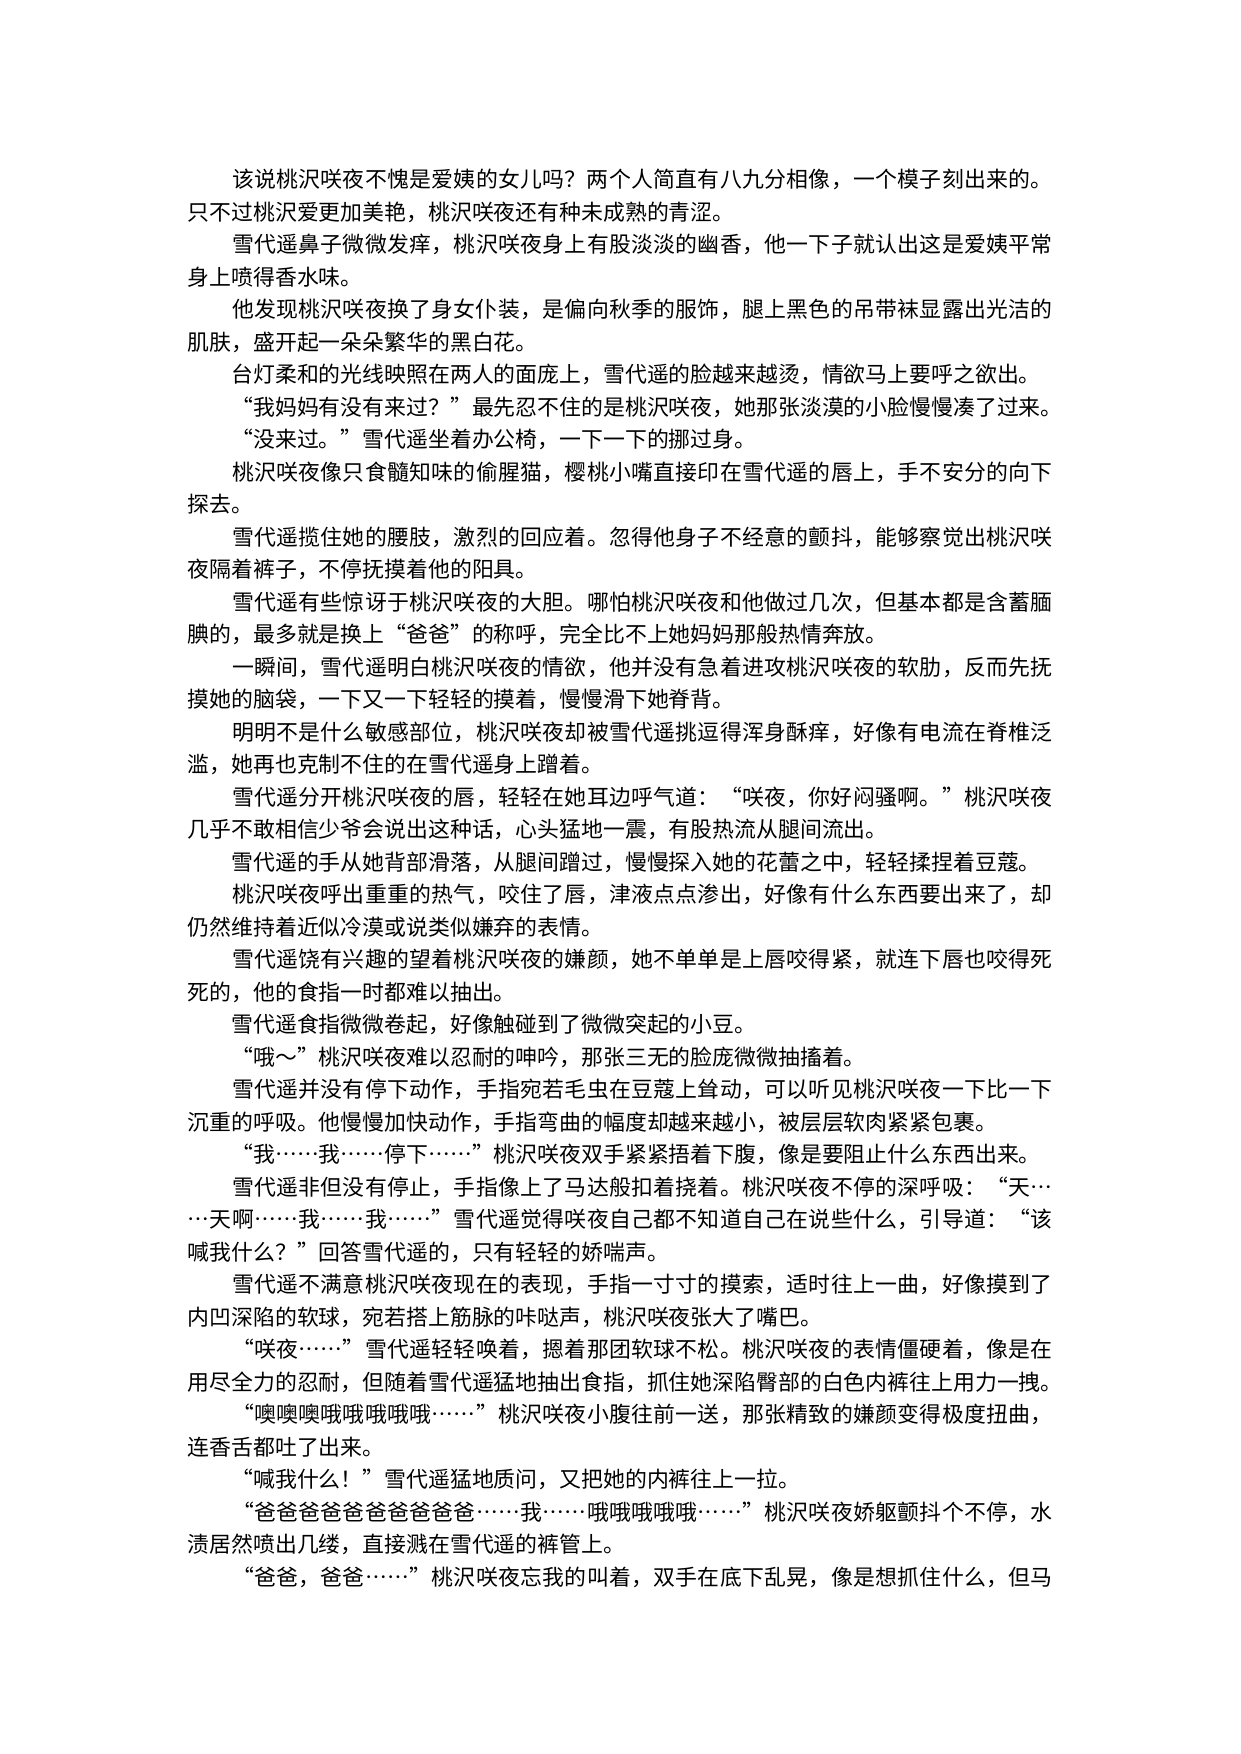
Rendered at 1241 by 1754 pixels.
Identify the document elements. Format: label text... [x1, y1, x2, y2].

text 雪代遥不满意桃沢咲夜现在的表现，手指一寸寸的摸索，适时往上一曲，好像摸到了内凹深陷的软球，宛若搭上筋脉的咔哒声，桃沢咲夜张大了嘴巴。 [187, 1267, 1053, 1332]
text 该说桃沢咲夜不愧是爱姨的女儿吗？两个人简直有八九分相像，一个模子刻出来的。只不过桃沢爱更加美艳，桃沢咲夜还有种未成熟的青涩。 [187, 162, 1053, 227]
text 明明不是什么敏感部位，桃沢咲夜却被雪代遥挑逗得浑身酥痒，好像有电流在脊椎泛滥，她再也克制不住的在雪代遥身上蹭着。 [187, 714, 1053, 779]
text “咲夜……”雪代遥轻轻唤着，摁着那团软球不松。桃沢咲夜的表情僵硬着，像是在用尽全力的忍耐，但随着雪代遥猛地抽出食指，抓住她深陷臀部的白色内裤往上用力一拽。 [187, 1332, 1053, 1397]
text “我妈妈有没有来过？”最先忍不住的是桃沢咲夜，她那张淡漠的小脸慢慢凑了过来。 [187, 389, 1053, 422]
text 雪代遥分开桃沢咲夜的唇，轻轻在她耳边呼气道：“咲夜，你好闷骚啊。”桃沢咲夜几乎不敢相信少爷会说出这种话，心头猛地一震，有股热流从腿间流出。 [187, 779, 1053, 844]
text 桃沢咲夜像只食髓知味的偷腥猫，樱桃小嘴直接印在雪代遥的唇上，手不安分的向下探去。 [187, 454, 1053, 519]
text 桃沢咲夜呼出重重的热气，咬住了唇，津液点点渗出，好像有什么东西要出来了，却仍然维持着近似冷漠或说类似嫌弃的表情。 [187, 877, 1053, 942]
text “哦～”桃沢咲夜难以忍耐的呻吟，那张三无的脸庞微微抽搐着。 [187, 1039, 1053, 1072]
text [187, 1559, 1053, 1592]
text “我……我……停下……”桃沢咲夜双手紧紧捂着下腹，像是要阻止什么东西出来。 [187, 1137, 1053, 1169]
text 台灯柔和的光线映照在两人的面庞上，雪代遥的脸越来越烫，情欲马上要呼之欲出。 [187, 357, 1053, 389]
text “噢噢噢哦哦哦哦哦……”桃沢咲夜小腹往前一送，那张精致的嫌颜变得极度扭曲，连香舌都吐了出来。 [187, 1397, 1053, 1462]
text 一瞬间，雪代遥明白桃沢咲夜的情欲，他并没有急着进攻桃沢咲夜的软肋，反而先抚摸她的脑袋，一下又一下轻轻的摸着，慢慢滑下她脊背。 [187, 649, 1053, 714]
text 雪代遥有些惊讶于桃沢咲夜的大胆。哪怕桃沢咲夜和他做过几次，但基本都是含蓄腼腆的，最多就是换上“爸爸”的称呼，完全比不上她妈妈那般热情奔放。 [187, 584, 1053, 649]
text 雪代遥非但没有停止，手指像上了马达般扣着挠着。桃沢咲夜不停的深呼吸：“天……天啊……我……我……”雪代遥觉得咲夜自己都不知道自己在说些什么，引导道：“该喊我什么？”回答雪代遥的，只有轻轻的娇喘声。 [187, 1169, 1053, 1267]
text 雪代遥鼻子微微发痒，桃沢咲夜身上有股淡淡的幽香，他一下子就认出这是爱姨平常身上喷得香水味。 [187, 227, 1053, 292]
text 他发现桃沢咲夜换了身女仆装，是偏向秋季的服饰，腿上黑色的吊带袜显露出光洁的肌肤，盛开起一朵朵繁华的黑白花。 [187, 292, 1053, 357]
text “爸爸爸爸爸爸爸爸爸爸……我……哦哦哦哦哦……”桃沢咲夜娇躯颤抖个不停，水渍居然喷出几缕，直接溅在雪代遥的裤管上。 [187, 1494, 1053, 1559]
text 雪代遥饶有兴趣的望着桃沢咲夜的嫌颜，她不单单是上唇咬得紧，就连下唇也咬得死死的，他的食指一时都难以抽出。 [187, 942, 1053, 1007]
text 雪代遥揽住她的腰肢，激烈的回应着。忽得他身子不经意的颤抖，能够察觉出桃沢咲夜隔着裤子，不停抚摸着他的阳具。 [187, 519, 1053, 584]
text “喊我什么！”雪代遥猛地质问，又把她的内裤往上一拉。 [187, 1462, 1053, 1494]
text 雪代遥并没有停下动作，手指宛若毛虫在豆蔻上耸动，可以听见桃沢咲夜一下比一下沉重的呼吸。他慢慢加快动作，手指弯曲的幅度却越来越小，被层层软肉紧紧包裹。 [187, 1072, 1053, 1137]
text “没来过。”雪代遥坐着办公椅，一下一下的挪过身。 [187, 422, 1053, 454]
text 雪代遥的手从她背部滑落，从腿间蹭过，慢慢探入她的花蕾之中，轻轻揉捏着豆蔻。 [187, 844, 1053, 877]
text 雪代遥食指微微卷起，好像触碰到了微微突起的小豆。 [187, 1007, 1053, 1039]
